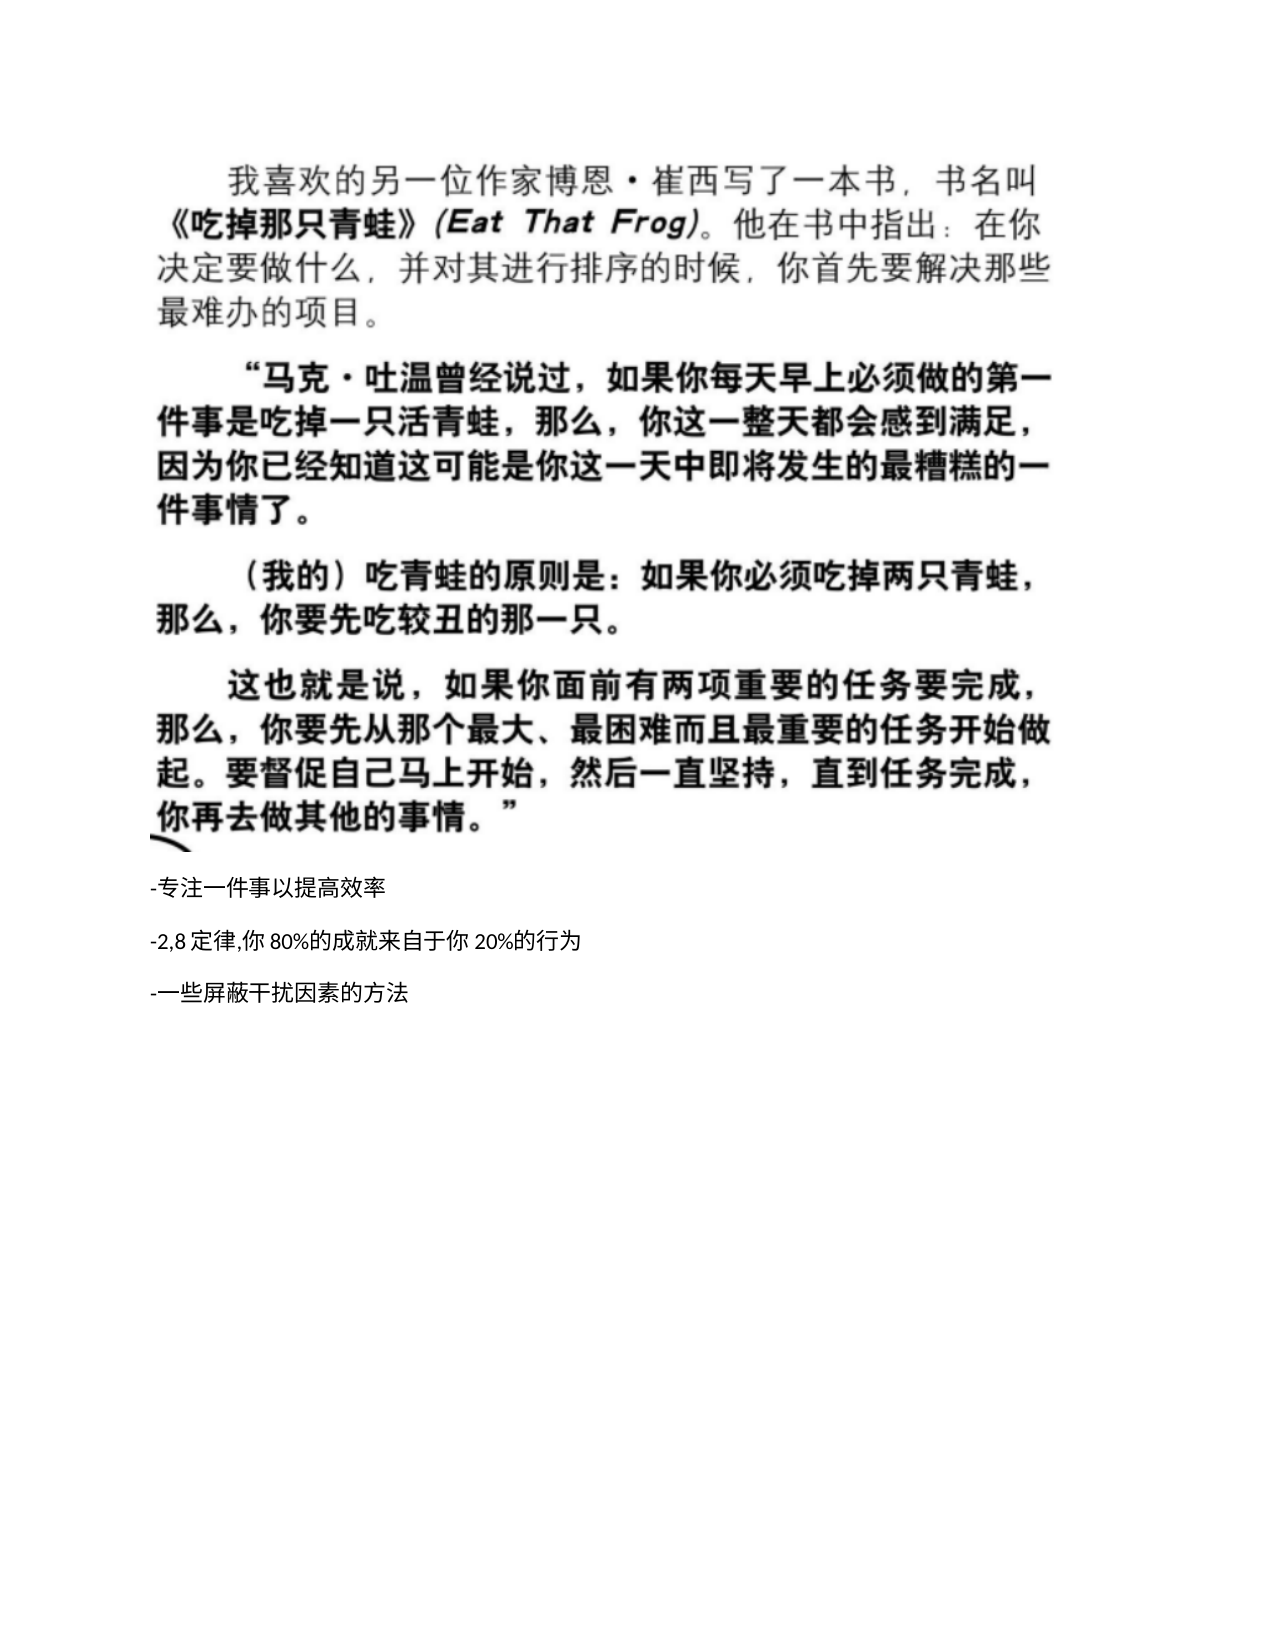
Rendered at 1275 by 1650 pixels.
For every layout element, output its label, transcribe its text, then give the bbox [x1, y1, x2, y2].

text -2,8定律,你80%的成就来自于你20%的行为 [150, 923, 1125, 956]
text -专注一件事以提高效率 [150, 870, 1125, 903]
picture [150, 150, 1062, 852]
text -一些屏蔽干扰因素的方法 [150, 975, 1125, 1008]
